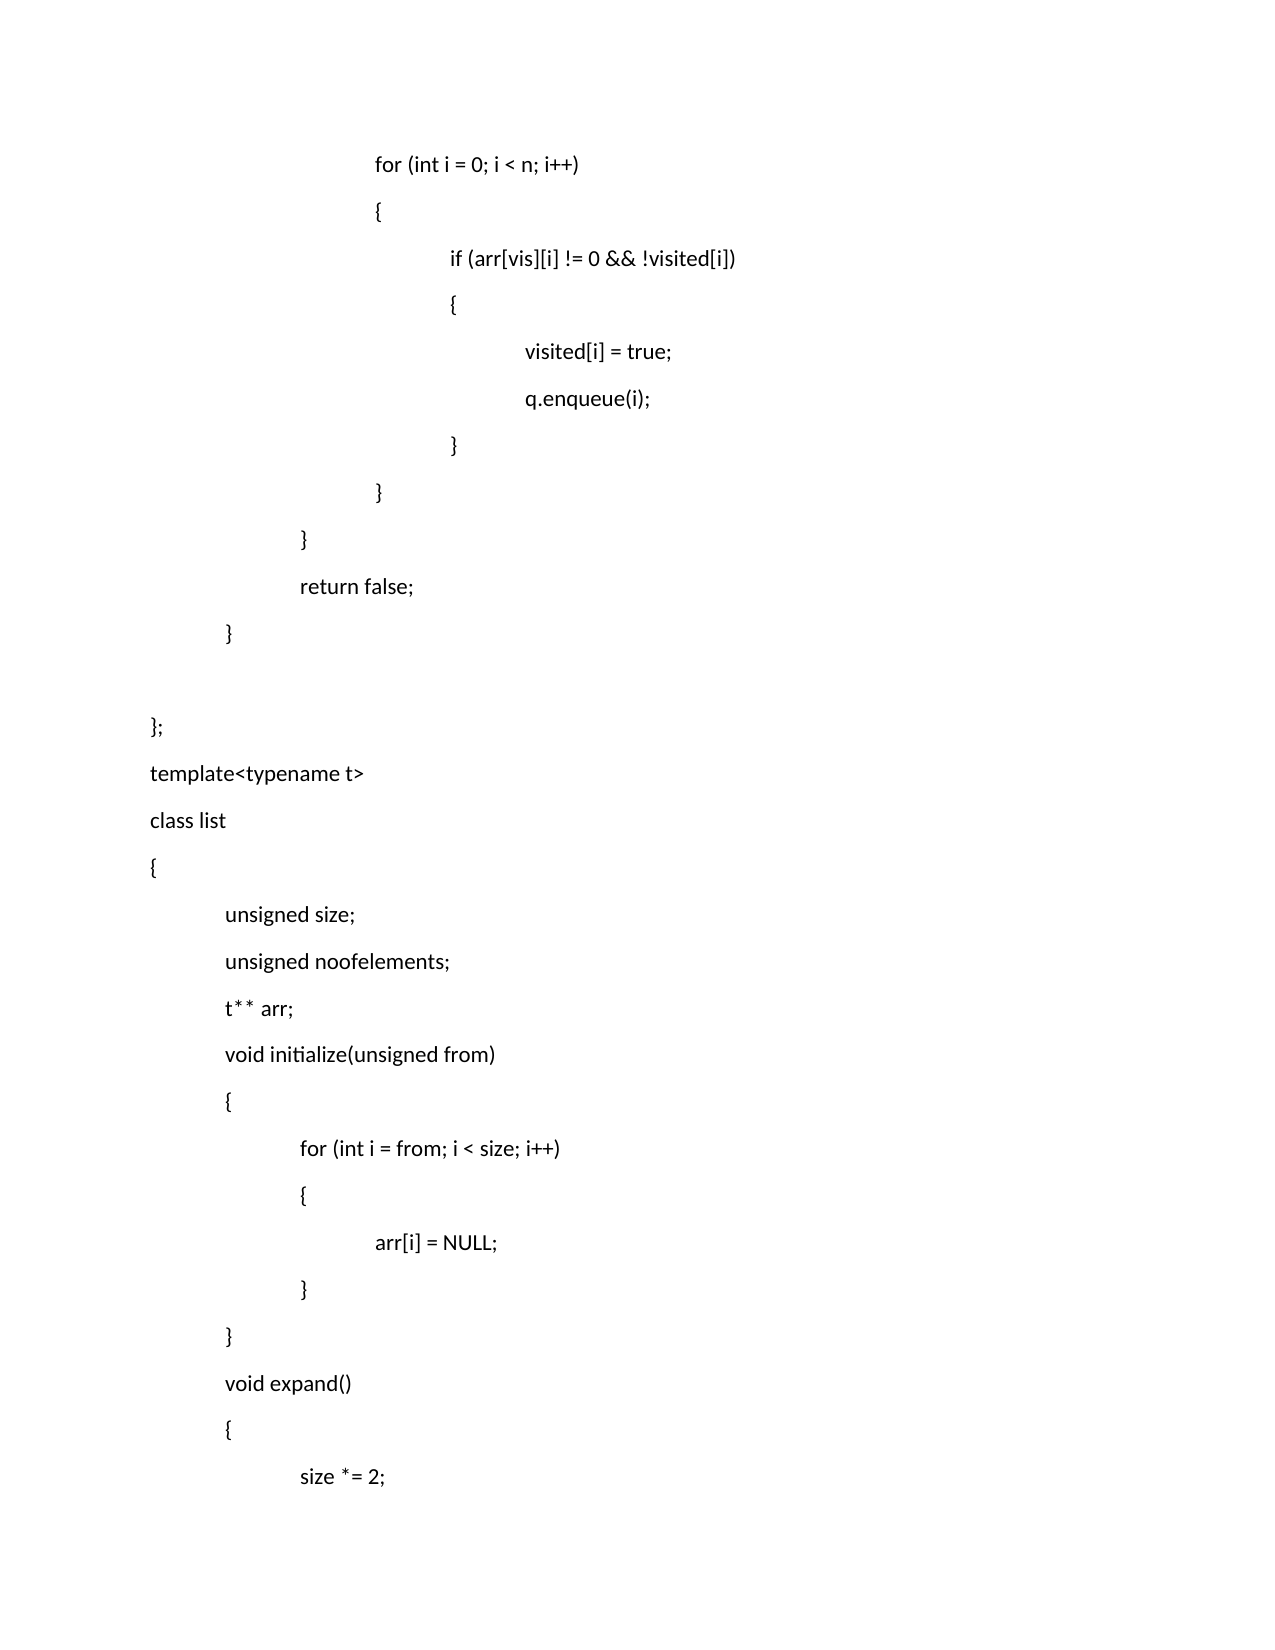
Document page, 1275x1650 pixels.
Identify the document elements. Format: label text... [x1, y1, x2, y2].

text unsigned noofelements; [150, 947, 1125, 975]
text } [150, 525, 1125, 553]
text } [150, 619, 1125, 647]
text t** arr; [150, 994, 1125, 1022]
text } [150, 1322, 1125, 1350]
text }; [150, 712, 1125, 741]
text arr[i] = NULL; [150, 1228, 1125, 1256]
text { [150, 1181, 1125, 1209]
text { [150, 1416, 1125, 1444]
text for (int i = 0; i < n; i++) [150, 150, 1125, 178]
text { [150, 853, 1125, 881]
text void expand() [150, 1369, 1125, 1397]
text { [150, 291, 1125, 319]
text template<typename t> [150, 759, 1125, 787]
text for (int i = from; i < size; i++) [150, 1134, 1125, 1162]
text size *= 2; [150, 1462, 1125, 1491]
text } [150, 478, 1125, 506]
text if (arr[vis][i] != 0 && !visited[i]) [150, 244, 1125, 272]
text { [150, 197, 1125, 225]
text { [150, 1087, 1125, 1116]
text void initialize(unsigned from) [150, 1041, 1125, 1069]
text visited[i] = true; [150, 337, 1125, 366]
text } [150, 1275, 1125, 1303]
text unsigned size; [150, 900, 1125, 928]
text class list [150, 806, 1125, 834]
text } [150, 431, 1125, 459]
text q.enqueue(i); [150, 384, 1125, 412]
text return false; [150, 572, 1125, 600]
